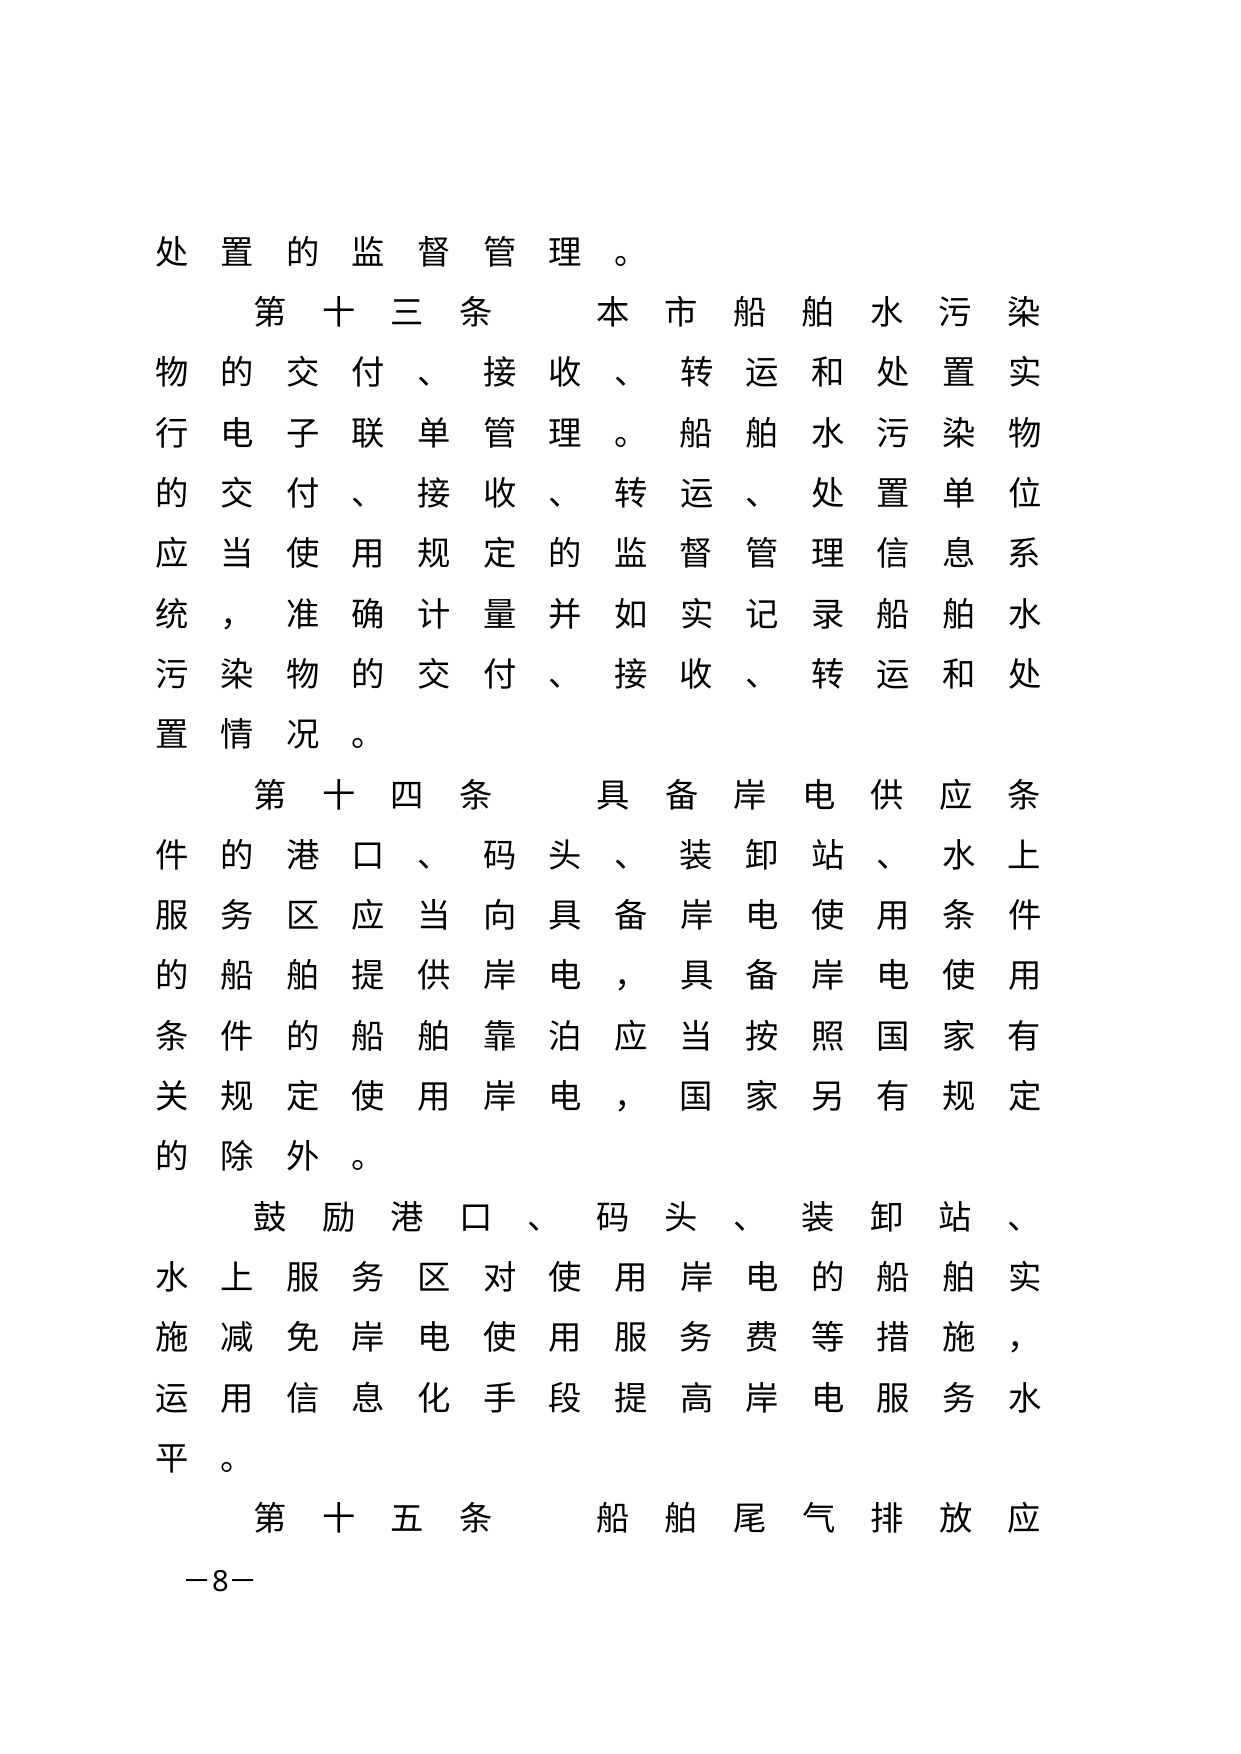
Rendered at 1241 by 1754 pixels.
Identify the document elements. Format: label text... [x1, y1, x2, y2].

text 第十五条 船舶尾气排放应当符合国家和本市有关规定。 [155, 1486, 1073, 1546]
text 鼓励港口、码头、装卸站、水上服务区对使用岸电的船舶实施减免岸电使用服务费等措施，运用信息化手段提高岸电服务水平。 [155, 1184, 1073, 1486]
text 城镇排水主管部门依法负责排入码头市政污水管网或者城镇生活污水处理厂的船舶生活污水处置的监督管理。 [155, 219, 1073, 280]
text 第十三条 本市船舶水污染物的交付、接收、转运和处置实行电子联单管理。船舶水污染物的交付、接收、转运、处置单位应当使用规定的监督管理信息系统，准确计量并如实记录船舶水污染物的交付、接收、转运和处置情况。 [155, 280, 1073, 762]
text 第十四条 具备岸电供应条件的港口、码头、装卸站、水上服务区应当向具备岸电使用条件的船舶提供岸电，具备岸电使用条件的船舶靠泊应当按照国家有关规定使用岸电，国家另有规定的除外。 [155, 762, 1073, 1184]
